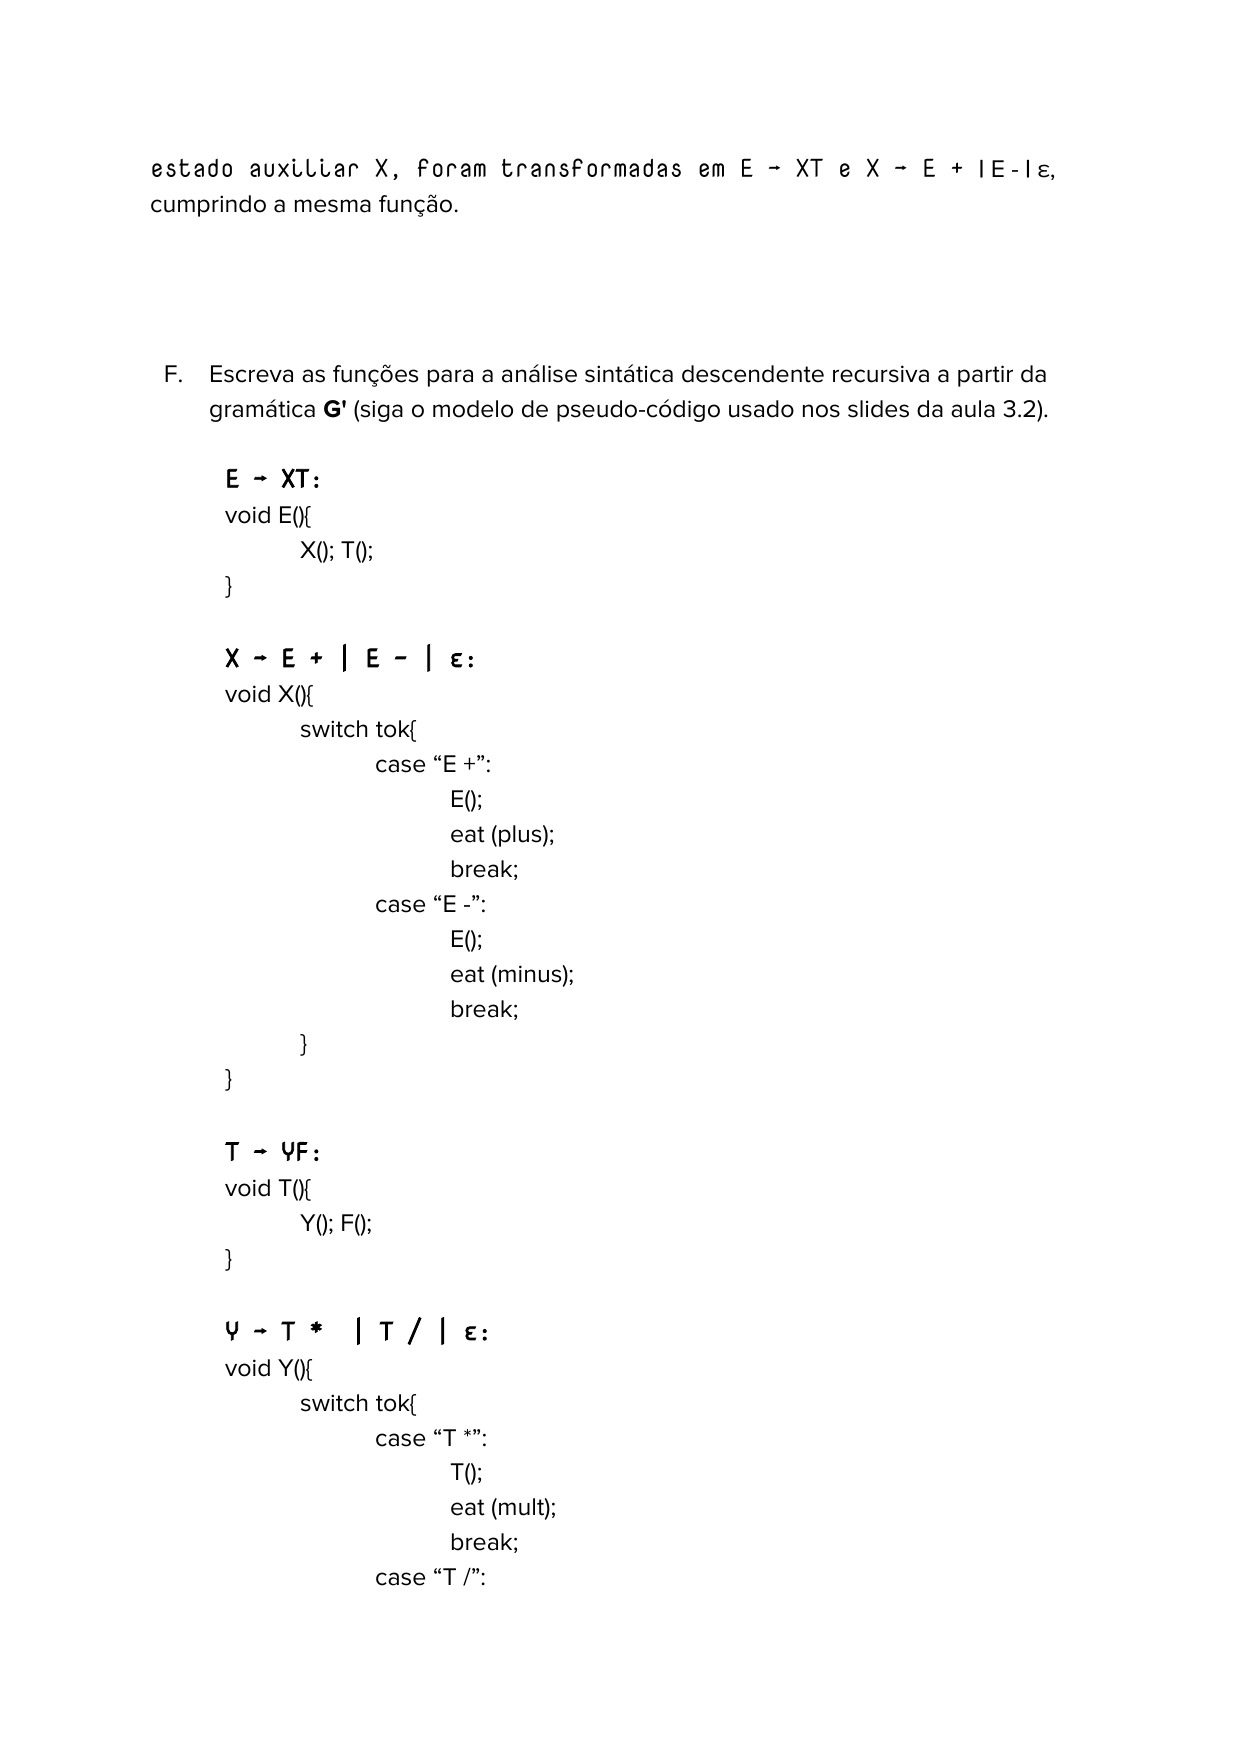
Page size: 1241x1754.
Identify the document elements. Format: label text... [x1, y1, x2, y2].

text E(); [150, 924, 1090, 954]
text Y → T * | T / | ε: [150, 1313, 1090, 1348]
text T(); [150, 1458, 1090, 1488]
text E(); [150, 784, 1090, 815]
text } [150, 1064, 1090, 1094]
text case “T *”: [150, 1423, 1090, 1453]
text } [150, 570, 1090, 601]
text Y(); F(); [150, 1208, 1090, 1239]
text eat (mult); [150, 1493, 1090, 1523]
text void Y(){ [150, 1353, 1090, 1383]
text case “E -”: [150, 889, 1090, 920]
text case “T /”: [150, 1562, 1090, 1593]
text break; [150, 854, 1090, 885]
text E → XT: [150, 460, 1090, 495]
text void X(){ [150, 680, 1090, 710]
text } [225, 1243, 1090, 1274]
text eat (minus); [150, 959, 1090, 989]
text break; [150, 1528, 1090, 1558]
text void T(){ [150, 1173, 1090, 1204]
text switch tok{ [150, 1388, 1090, 1418]
text case “E +”: [150, 750, 1090, 780]
text T → YF: [150, 1133, 1090, 1168]
list Escreva as funções para a análise sintática descendente recursiva a partir da gramática G' (siga o modelo de pseudo-código usado nos slides da aula 3.2). [164, 360, 1090, 425]
text X(); T(); [150, 535, 1090, 566]
text switch tok{ [150, 715, 1090, 745]
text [150, 150, 1090, 220]
text X → E + | E - | ε: [150, 640, 1090, 675]
text } [225, 1029, 1090, 1059]
text void E(){ [150, 500, 1090, 531]
text eat (plus); [150, 819, 1090, 850]
text break; [150, 994, 1090, 1024]
